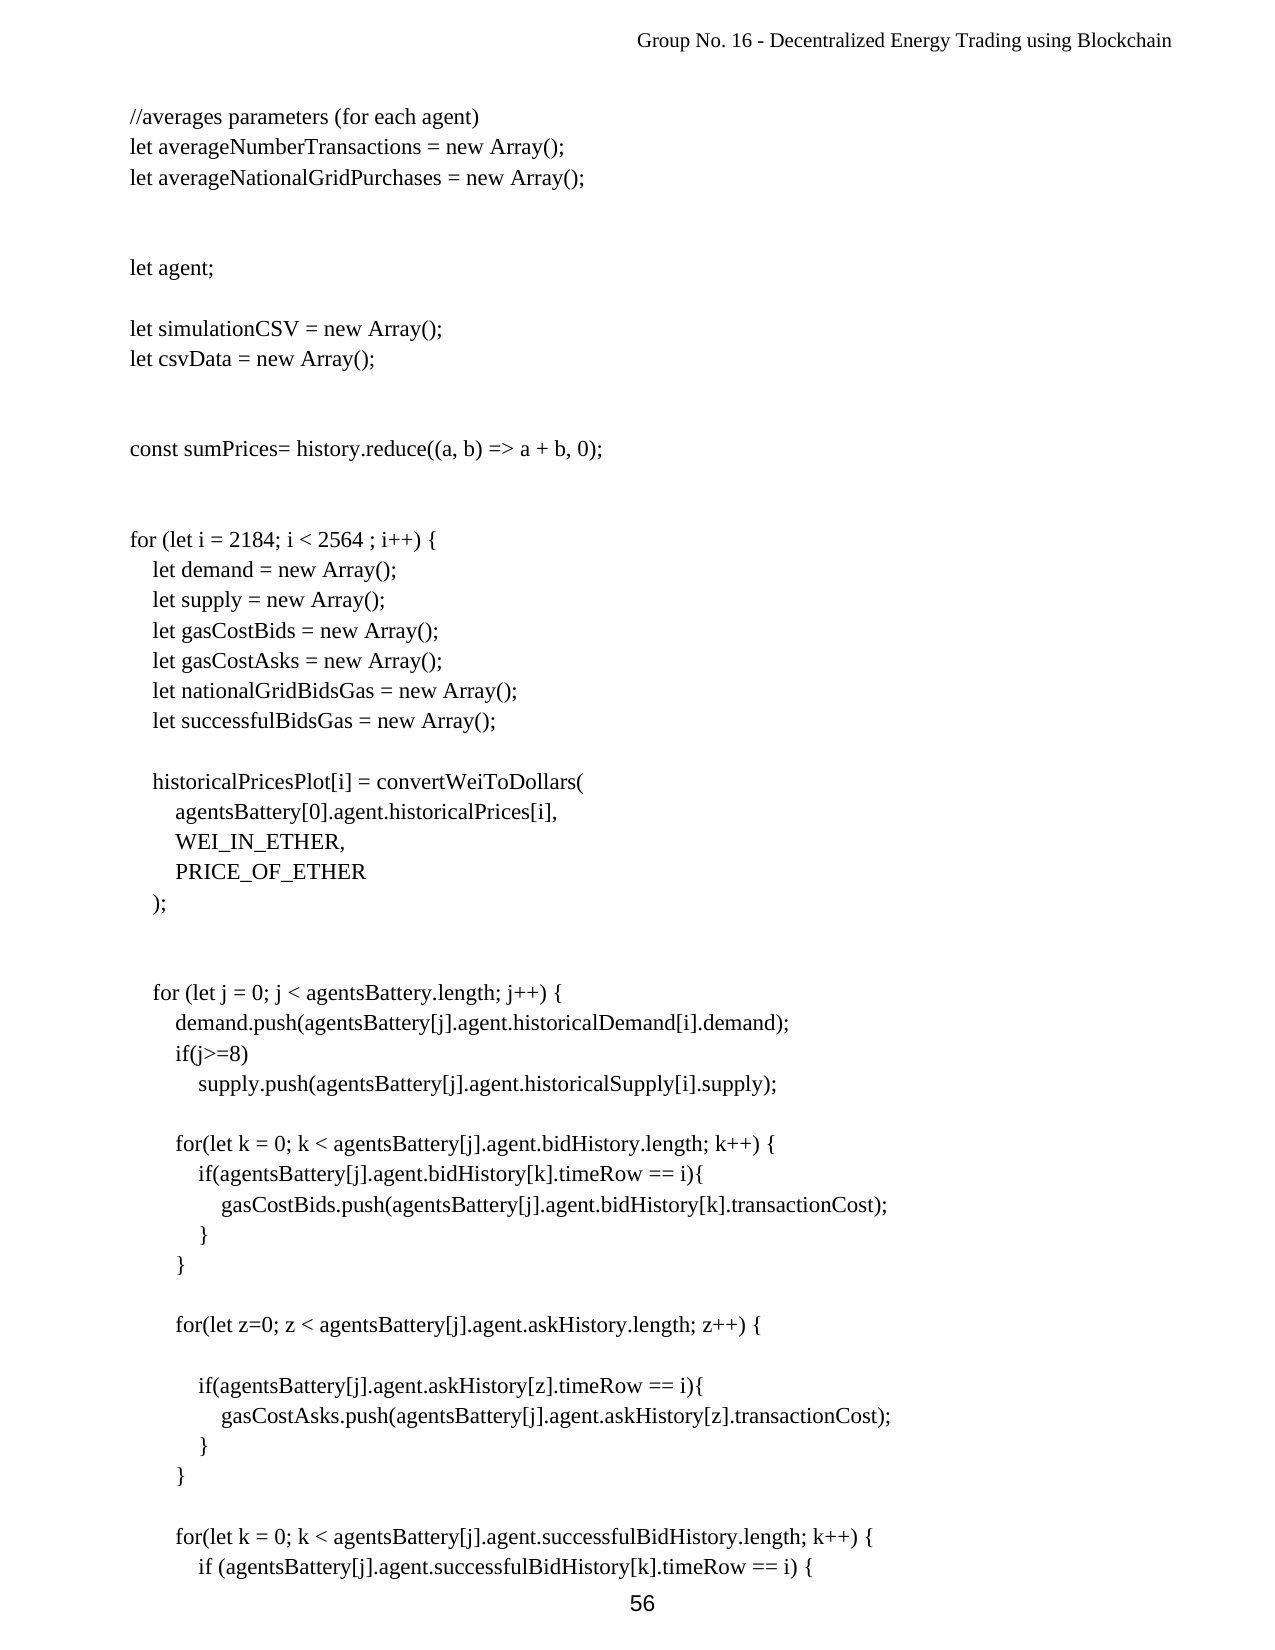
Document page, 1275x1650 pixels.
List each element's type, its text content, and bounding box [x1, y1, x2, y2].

text demand.push(agentsBattery[j].agent.historicalDemand[i].demand); [112, 1009, 1172, 1036]
text historicalPricesPlot[i] = convertWeiToDollars( [112, 768, 1172, 794]
text ); [112, 888, 1172, 915]
text let agent; [112, 254, 1172, 281]
text const sumPrices= history.reduce((a, b) => a + b, 0); [112, 435, 1172, 462]
text PRICE_OF_ETHER [112, 858, 1172, 885]
text let gasCostAsks = new Array(); [112, 647, 1172, 673]
text for(let z=0; z < agentsBattery[j].agent.askHistory.length; z++) { [112, 1311, 1172, 1338]
text //averages parameters (for each agent) [112, 103, 1172, 129]
text gasCostAsks.push(agentsBattery[j].agent.askHistory[z].transactionCost); [112, 1402, 1172, 1428]
text gasCostBids.push(agentsBattery[j].agent.bidHistory[k].transactionCost); [112, 1191, 1172, 1217]
text let csvData = new Array(); [112, 345, 1172, 371]
text if (agentsBattery[j].agent.successfulBidHistory[k].timeRow == i) { [112, 1553, 1172, 1579]
text for (let i = 2184; i < 2564 ; i++) { [112, 526, 1172, 552]
text agentsBattery[0].agent.historicalPrices[i], [112, 798, 1172, 824]
text let simulationCSV = new Array(); [112, 314, 1172, 341]
text } [112, 1221, 1172, 1247]
text if(j>=8) [112, 1039, 1172, 1066]
text for(let k = 0; k < agentsBattery[j].agent.successfulBidHistory.length; k++) { [112, 1523, 1172, 1549]
text for(let k = 0; k < agentsBattery[j].agent.bidHistory.length; k++) { [112, 1130, 1172, 1157]
text supply.push(agentsBattery[j].agent.historicalSupply[i].supply); [112, 1070, 1172, 1096]
text for (let j = 0; j < agentsBattery.length; j++) { [112, 979, 1172, 1006]
text } [112, 1251, 1172, 1277]
text } [112, 1432, 1172, 1459]
text let averageNumberTransactions = new Array(); [112, 133, 1172, 160]
text if(agentsBattery[j].agent.askHistory[z].timeRow == i){ [112, 1372, 1172, 1398]
text let successfulBidsGas = new Array(); [112, 707, 1172, 734]
text if(agentsBattery[j].agent.bidHistory[k].timeRow == i){ [112, 1160, 1172, 1187]
text let demand = new Array(); [112, 556, 1172, 583]
text let nationalGridBidsGas = new Array(); [112, 677, 1172, 703]
text WEI_IN_ETHER, [112, 828, 1172, 854]
text let averageNationalGridPurchases = new Array(); [112, 163, 1172, 190]
text let gasCostBids = new Array(); [112, 617, 1172, 643]
text let supply = new Array(); [112, 586, 1172, 613]
text } [112, 1462, 1172, 1489]
